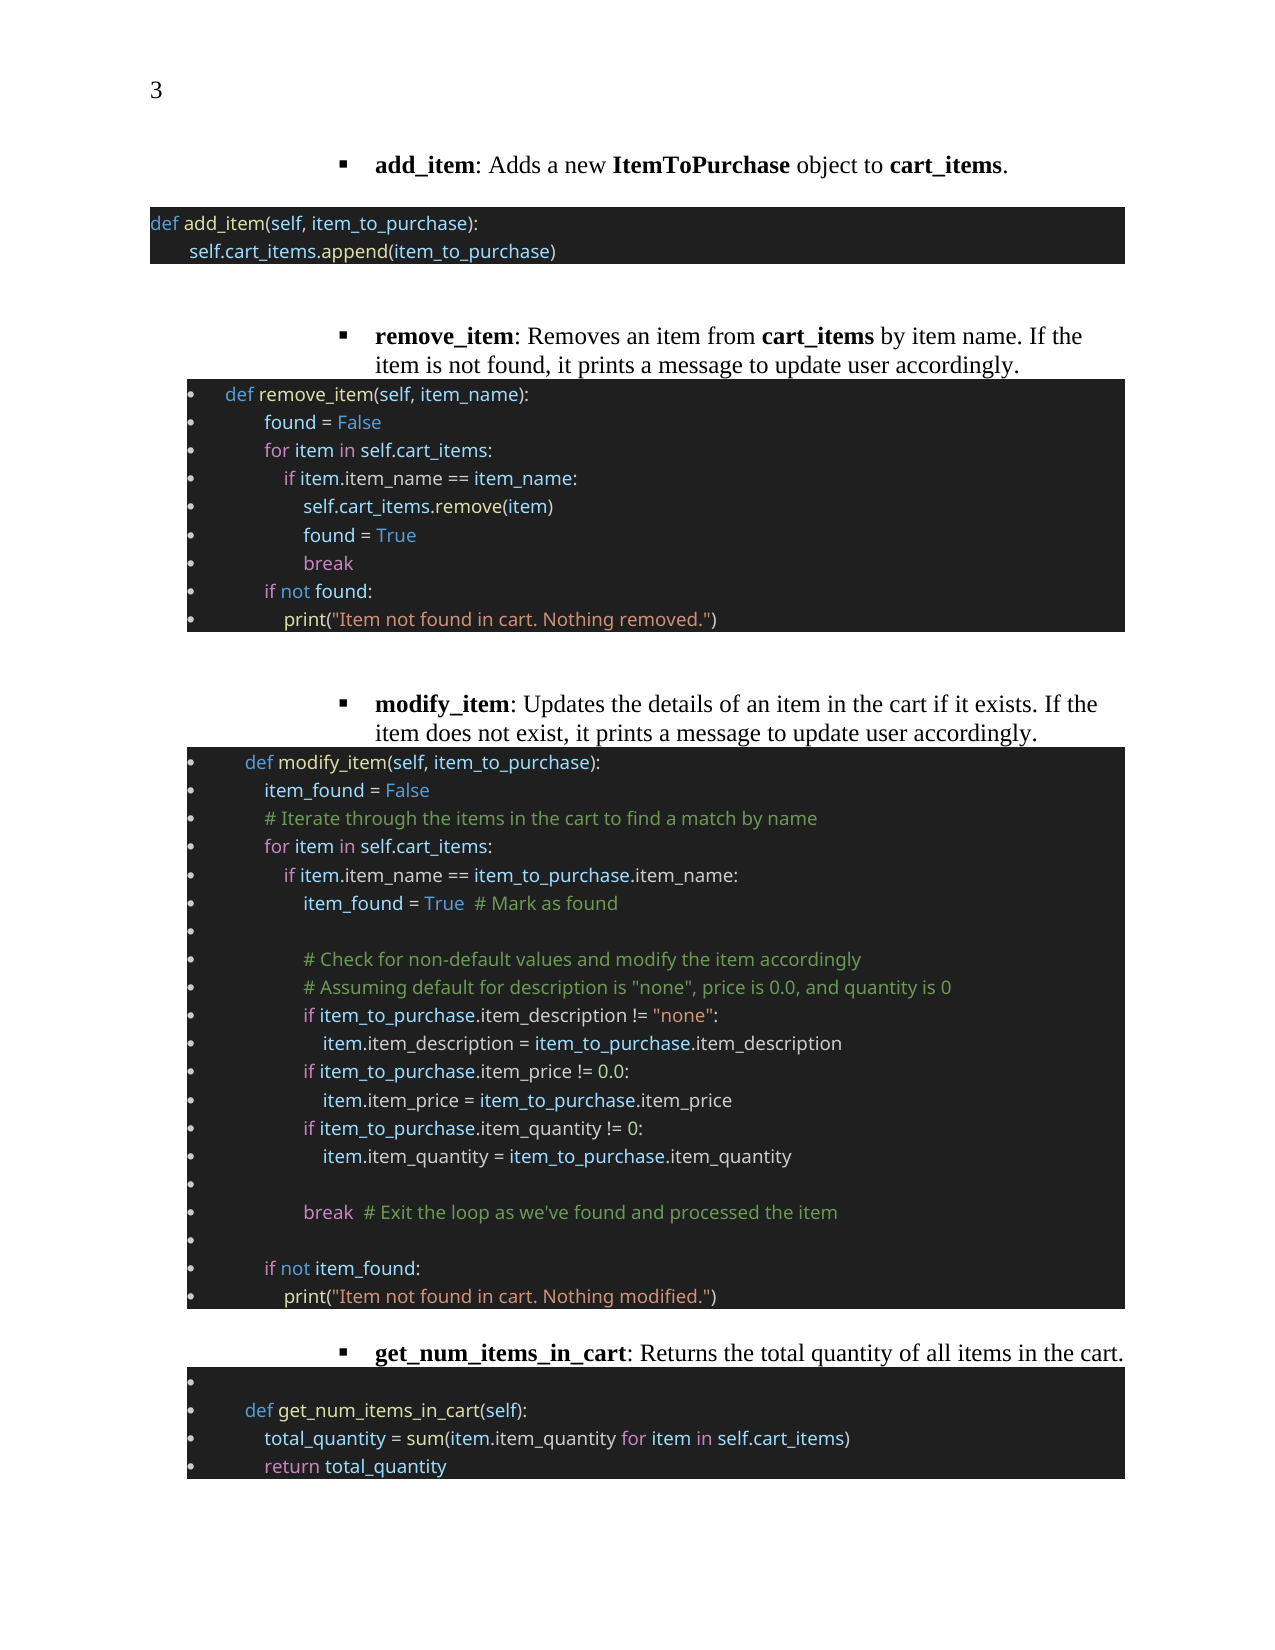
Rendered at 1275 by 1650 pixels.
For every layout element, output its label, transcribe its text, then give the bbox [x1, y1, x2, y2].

list if item_to_purchase.item_quantity != 0: [187, 1112, 1125, 1141]
list return total_quantity [187, 1451, 1125, 1479]
list modify_item: Updates the details of an item in the cart if it exists. If the item does not exist, it prints a message to update user accordingly. [337, 689, 1125, 747]
list item.item_quantity = item_to_purchase.item_quantity [187, 1141, 1125, 1169]
list if item_to_purchase.item_price != 0.0: [187, 1056, 1125, 1084]
list print("Item not found in cart. Nothing removed.") [187, 604, 1125, 632]
text self.cart_items.append(item_to_purchase) [150, 236, 1125, 264]
list if not found: [187, 576, 1125, 604]
list for item in self.cart_items: [187, 435, 1125, 463]
list self.cart_items.remove(item) [187, 491, 1125, 519]
text def add_item(self, item_to_purchase): [150, 207, 1125, 236]
list # Check for non-default values and modify the item accordingly [187, 944, 1125, 972]
list def get_num_items_in_cart(self): [187, 1395, 1125, 1423]
list if item.item_name == item_to_purchase.item_name: [187, 859, 1125, 887]
list def remove_item(self, item_name): [187, 379, 1125, 407]
list break # Exit the loop as we've found and processed the item [187, 1197, 1125, 1225]
list item_found = True # Mark as found [187, 887, 1125, 916]
list # Assuming default for description is "none", price is 0.0, and quantity is 0 [187, 972, 1125, 1000]
list found = False [187, 407, 1125, 435]
list break [187, 547, 1125, 576]
list found = True [187, 519, 1125, 547]
list if item.item_name == item_name: [187, 463, 1125, 491]
list def modify_item(self, item_to_purchase): [187, 747, 1125, 775]
list item.item_price = item_to_purchase.item_price [187, 1084, 1125, 1112]
list if item_to_purchase.item_description != "none": [187, 1000, 1125, 1028]
list if not item_found: [187, 1253, 1125, 1281]
list remove_item: Removes an item from cart_items by item name. If the item is not found, it prints a message to update user accordingly. [337, 321, 1125, 379]
list print("Item not found in cart. Nothing modified.") [187, 1281, 1125, 1309]
list # Iterate through the items in the cart to find a match by name [187, 803, 1125, 831]
list item_found = False [187, 775, 1125, 803]
list total_quantity = sum(item.item_quantity for item in self.cart_items) [187, 1423, 1125, 1451]
list get_num_items_in_cart: Returns the total quantity of all items in the cart. [337, 1338, 1125, 1367]
list for item in self.cart_items: [187, 831, 1125, 859]
list item.item_description = item_to_purchase.item_description [187, 1028, 1125, 1056]
list add_item: Adds a new ItemToPurchase object to cart_items. [337, 150, 1125, 179]
